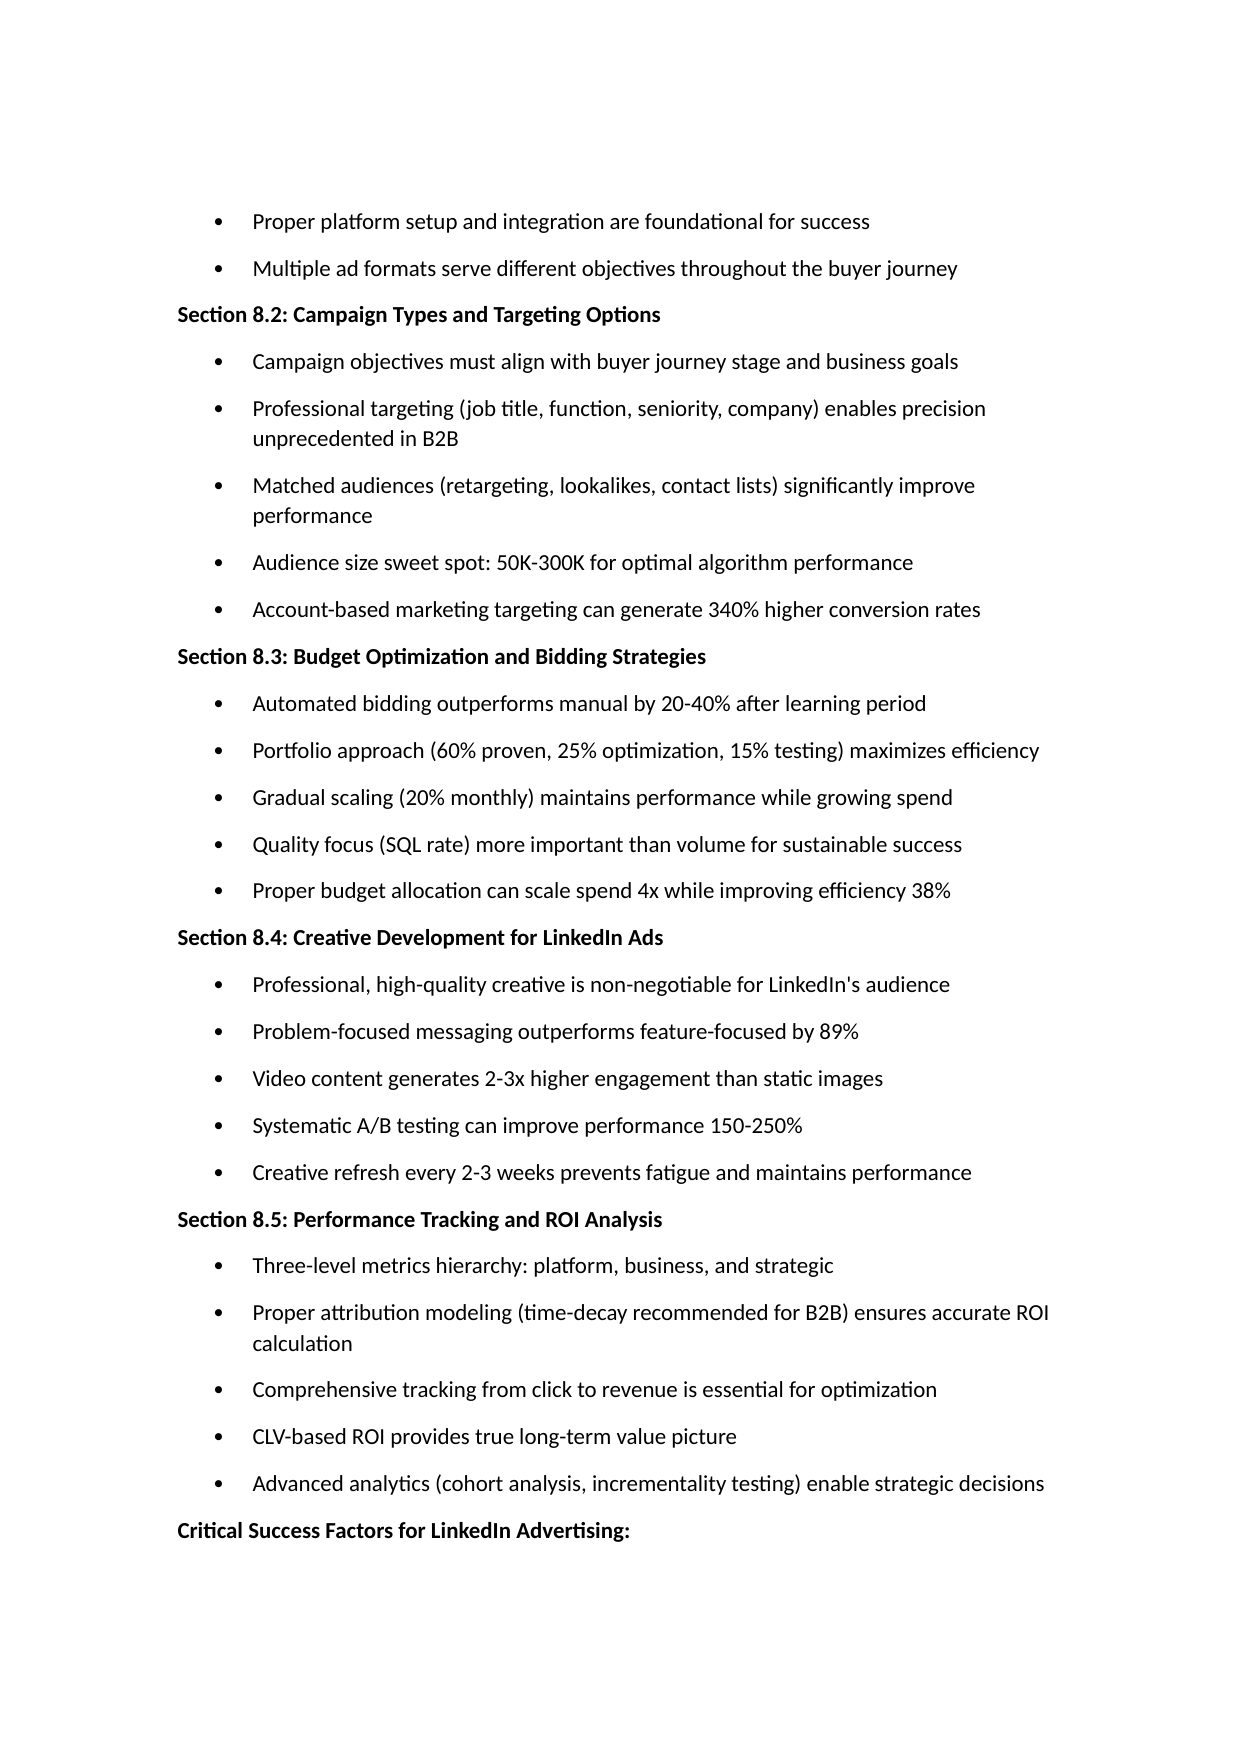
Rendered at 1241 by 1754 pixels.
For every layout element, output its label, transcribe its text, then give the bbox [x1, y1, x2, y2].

list Comprehensive tracking from click to revenue is essential for optimization [215, 1376, 1063, 1403]
list Creative refresh every 2-3 weeks prevents fatigue and maintains performance [215, 1158, 1063, 1186]
list Problem-focused messaging outperforms feature-focused by 89% [215, 1017, 1063, 1045]
list Proper attribution modeling (time-decay recommended for B2B) ensures accurate ROI calculation [215, 1298, 1063, 1357]
list Three-level metrics hierarchy: platform, business, and strategic [215, 1252, 1063, 1279]
list Professional targeting (job title, function, seniority, company) enables precision unprecedented in B2B [215, 394, 1063, 452]
list CLV-based ROI provides true long-term value picture [215, 1422, 1063, 1450]
list Audience size sweet spot: 50K-300K for optimal algorithm performance [215, 548, 1063, 576]
list Proper budget allocation can scale spend 4x while improving efficiency 38% [215, 877, 1063, 904]
list Account-based marketing targeting can generate 340% higher conversion rates [215, 595, 1063, 623]
list Gradual scaling (20% monthly) maintains performance while growing spend [215, 783, 1063, 811]
text Section 8.2: Campaign Types and Targeting Options [177, 301, 1063, 328]
text Critical Success Factors for LinkedIn Advertising: [177, 1516, 1063, 1544]
list Professional, high-quality creative is non-negotiable for LinkedIn's audience [215, 970, 1063, 998]
text Section 8.3: Budget Optimization and Bidding Strategies [177, 642, 1063, 670]
list Automated bidding outperforms manual by 20-40% after learning period [215, 689, 1063, 717]
list Video content generates 2-3x higher engagement than static images [215, 1064, 1063, 1092]
text Section 8.5: Performance Tracking and ROI Analysis [177, 1205, 1063, 1233]
list Campaign objectives must align with buyer journey stage and business goals [215, 347, 1063, 375]
list Systematic A/B testing can improve performance 150-250% [215, 1111, 1063, 1139]
list Proper platform setup and integration are foundational for success [215, 207, 1063, 235]
list Advanced analytics (cohort analysis, incrementality testing) enable strategic decisions [215, 1469, 1063, 1497]
list Portfolio approach (60% proven, 25% optimization, 15% testing) maximizes efficiency [215, 736, 1063, 764]
list Quality focus (SQL rate) more important than volume for sustainable success [215, 830, 1063, 858]
list Multiple ad formats serve different objectives throughout the buyer journey [215, 254, 1063, 282]
text Section 8.4: Creative Development for LinkedIn Ads [177, 923, 1063, 951]
list Matched audiences (retargeting, lookalikes, contact lists) significantly improve performance [215, 471, 1063, 529]
